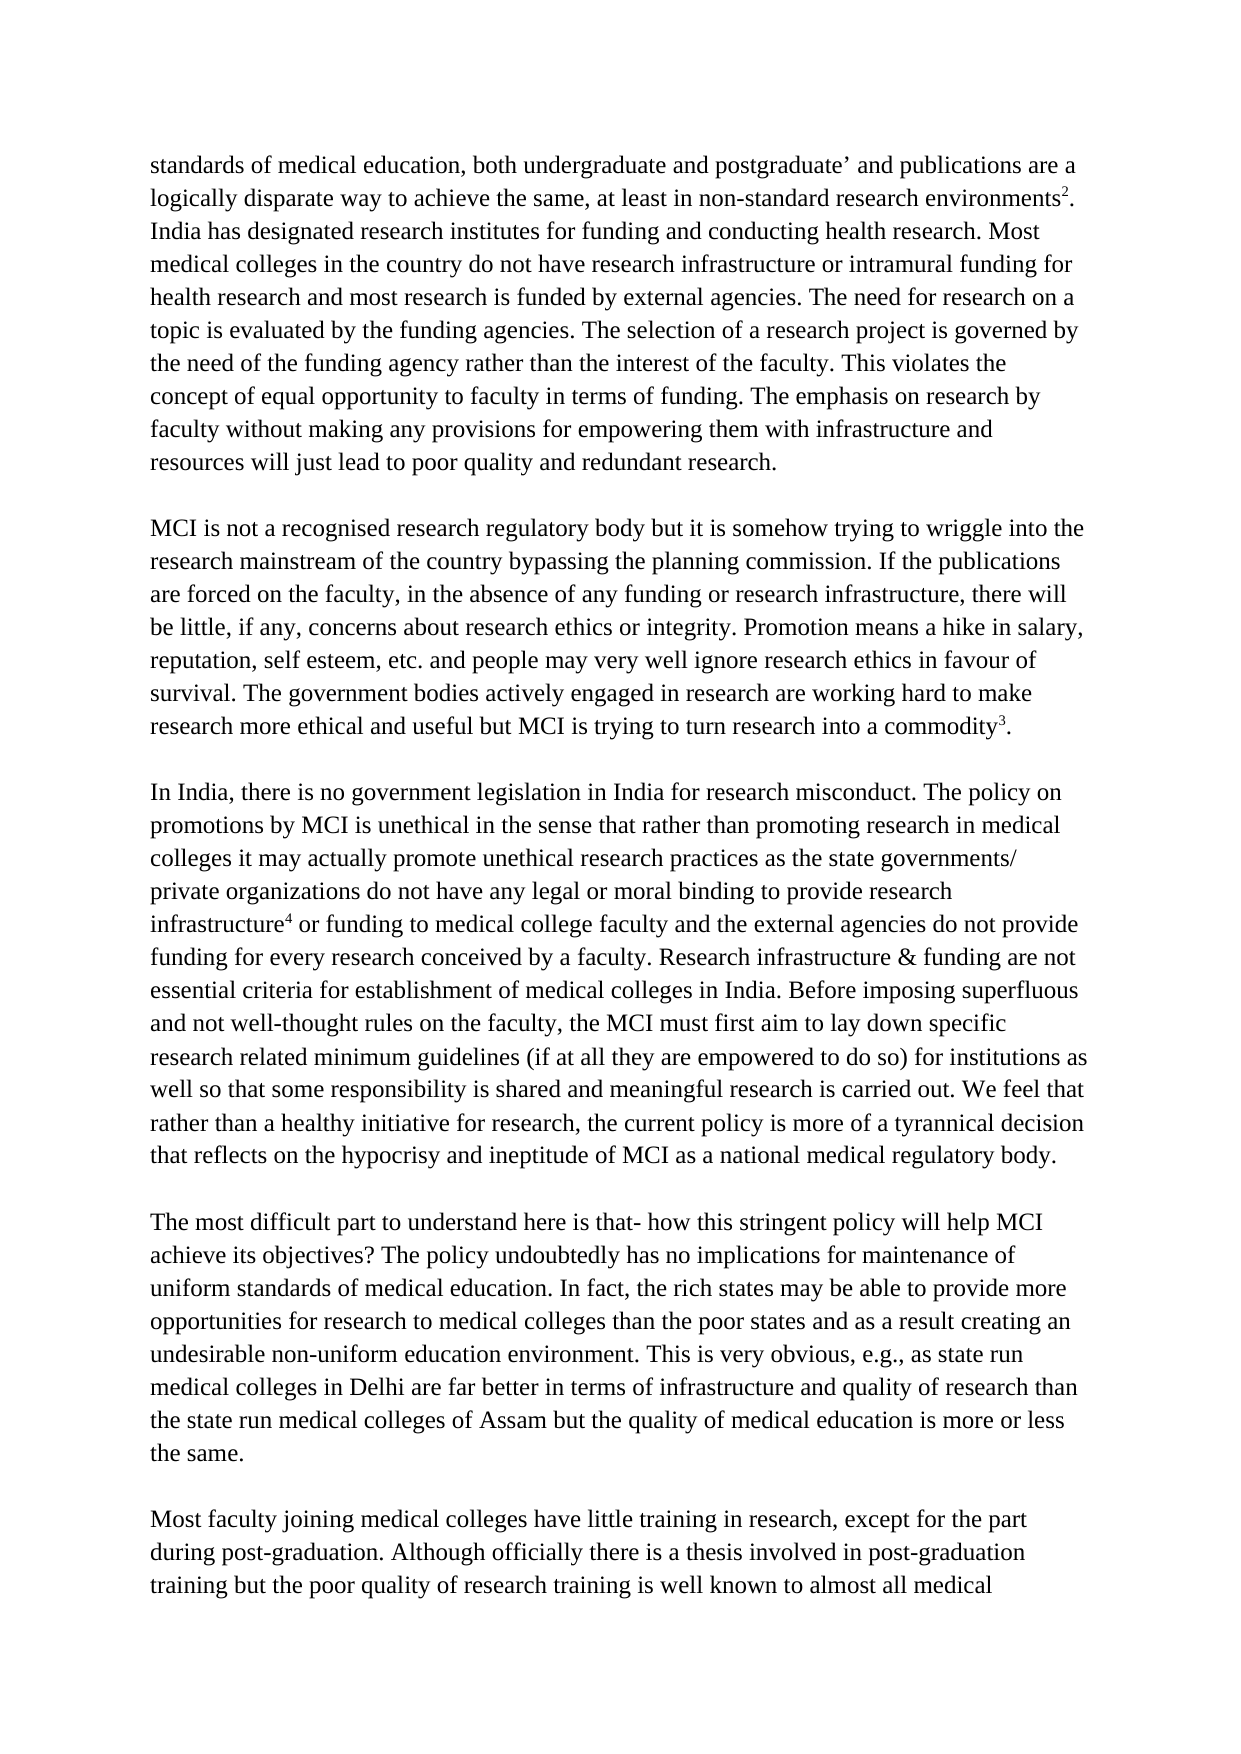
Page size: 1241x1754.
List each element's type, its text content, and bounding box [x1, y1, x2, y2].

text In India, there is no government legislation in India for research misconduct. The policy on promotions by MCI is unethical in the sense that rather than promoting research in medical colleges it may actually promote unethical research practices as the state governments/ private organizations do not have any legal or moral binding to provide research infrastructure4 or funding to medical college faculty and the external agencies do not provide funding for every research conceived by a faculty. Research infrastructure & funding are not essential criteria for establishment of medical colleges in India. Before imposing superfluous and not well-thought rules on the faculty, the MCI must first aim to lay down specific research related minimum guidelines (if at all they are empowered to do so) for institutions as well so that some responsibility is shared and meaningful research is carried out. We feel that rather than a healthy initiative for research, the current policy is more of a tyrannical decision that reflects on the hypocrisy and ineptitude of MCI as a national medical regulatory body. [150, 777, 1090, 1169]
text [150, 1504, 1090, 1599]
text The most difficult part to understand here is that- how this stringent policy will help MCI achieve its objectives? The policy undoubtedly has no implications for maintenance of uniform standards of medical education. In fact, the rich states may be able to provide more opportunities for research to medical colleges than the poor states and as a result creating an undesirable non-uniform education environment. This is very obvious, e.g., as state run medical colleges in Delhi are far better in terms of infrastructure and quality of research than the state run medical colleges of Assam but the quality of medical education is more or less the same. [150, 1207, 1090, 1467]
text MCI is not a recognised research regulatory body but it is somehow trying to wriggle into the research mainstream of the country bypassing the planning commission. If the publications are forced on the faculty, in the absence of any funding or research infrastructure, there will be little, if any, concerns about research ethics or integrity. Promotion means a hike in salary, reputation, self esteem, etc. and people may very well ignore research ethics in favour of survival. The government bodies actively engaged in research are working hard to make research more ethical and useful but MCI is trying to turn research into a commodity3. [150, 513, 1090, 740]
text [150, 150, 1090, 476]
